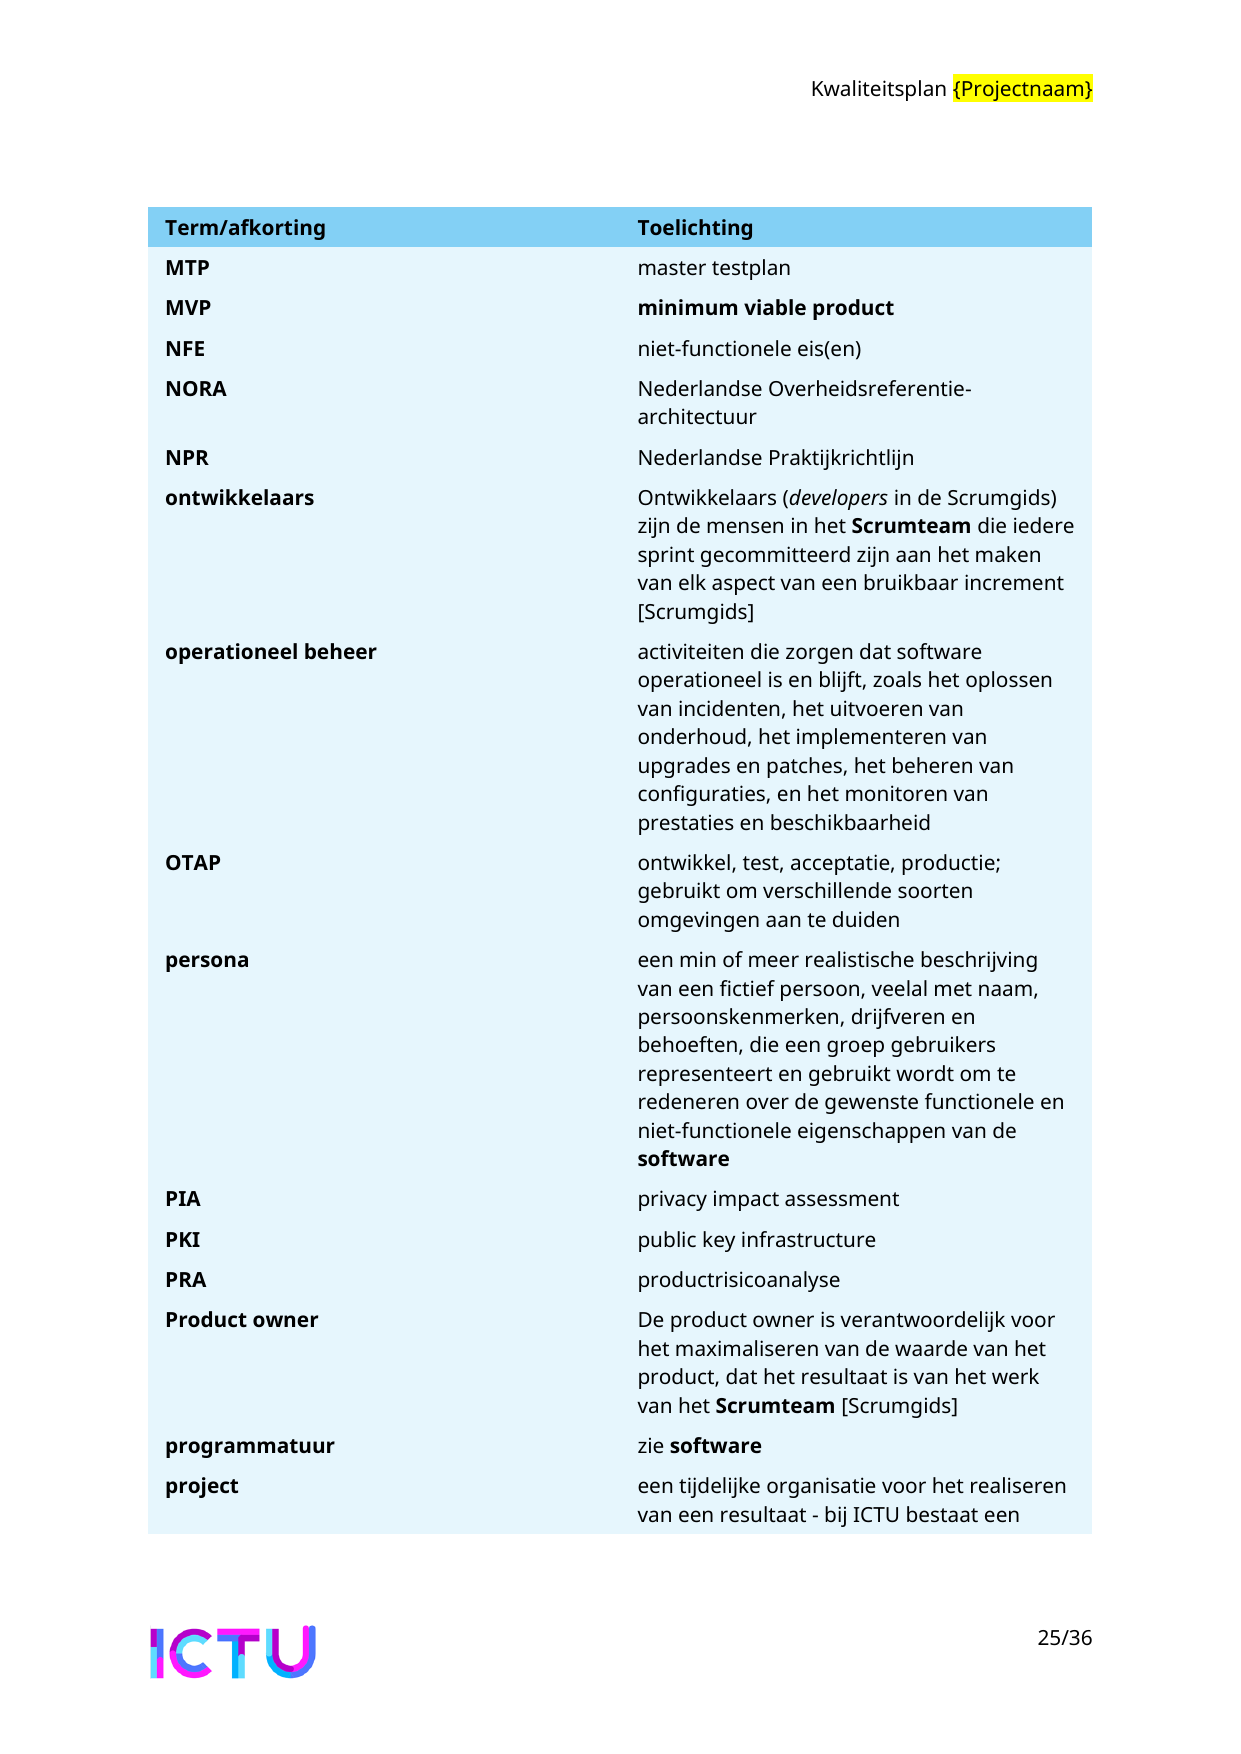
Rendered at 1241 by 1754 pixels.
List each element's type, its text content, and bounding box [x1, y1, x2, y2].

table_header Toelichting [620, 207, 1092, 247]
table_cell Ontwikkelaars (developers in de Scrumgids) zijn de mensen in het Scrumteam die iedere sprint gecommitteerd zijn aan het maken van elk aspect van een bruikbaar increment [Scrumgids] [620, 477, 1092, 631]
table_cell PKI [148, 1219, 620, 1259]
table_cell NPR [148, 437, 620, 477]
table_header Term/afkorting [148, 207, 620, 247]
table_cell master testplan [620, 247, 1092, 287]
table_cell productrisicoanalyse [620, 1259, 1092, 1299]
table_cell operationeel beheer [148, 631, 620, 842]
table_cell OTAP [148, 842, 620, 939]
table_cell public key infrastructure [620, 1219, 1092, 1259]
table_cell niet-functionele eis(en) [620, 328, 1092, 368]
table_cell MVP [148, 288, 620, 328]
table_cell Nederlandse Praktijkrichtlijn [620, 437, 1092, 477]
table_cell een min of meer realistische beschrijving van een fictief persoon, veelal met naam, persoonskenmerken, drijfveren en behoeften, die een groep gebruikers representeert en gebruikt wordt om te redeneren over de gewenste functionele en niet-functionele eigenschappen van de software [620, 939, 1092, 1179]
table_cell De product owner is verantwoordelijk voor het maximaliseren van de waarde van het product, dat het resultaat is van het werk van het Scrumteam [Scrumgids] [620, 1300, 1092, 1425]
table_cell ontwikkelaars [148, 477, 620, 631]
table_cell programmatuur [148, 1425, 620, 1466]
table_cell minimum viable product [620, 288, 1092, 328]
table_cell project [148, 1466, 620, 1534]
table_cell Nederlandse Overheidsreferentie-architectuur [620, 368, 1092, 437]
table_cell activiteiten die zorgen dat software operationeel is en blijft, zoals het oplossen van incidenten, het uitvoeren van onderhoud, het implementeren van upgrades en patches, het beheren van configuraties, en het monitoren van prestaties en beschikbaarheid [620, 631, 1092, 842]
picture [148, 1623, 319, 1683]
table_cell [620, 1466, 1092, 1534]
table_cell privacy impact assessment [620, 1179, 1092, 1219]
table_cell NFE [148, 328, 620, 368]
table_cell Product owner [148, 1300, 620, 1425]
table_cell PRA [148, 1259, 620, 1299]
table_cell PIA [148, 1179, 620, 1219]
table_cell NORA [148, 368, 620, 437]
table_cell MTP [148, 247, 620, 287]
table_cell persona [148, 939, 620, 1179]
table_cell ontwikkel, test, acceptatie, productie; gebruikt om verschillende soorten omgevingen aan te duiden [620, 842, 1092, 939]
table_cell zie software [620, 1425, 1092, 1466]
